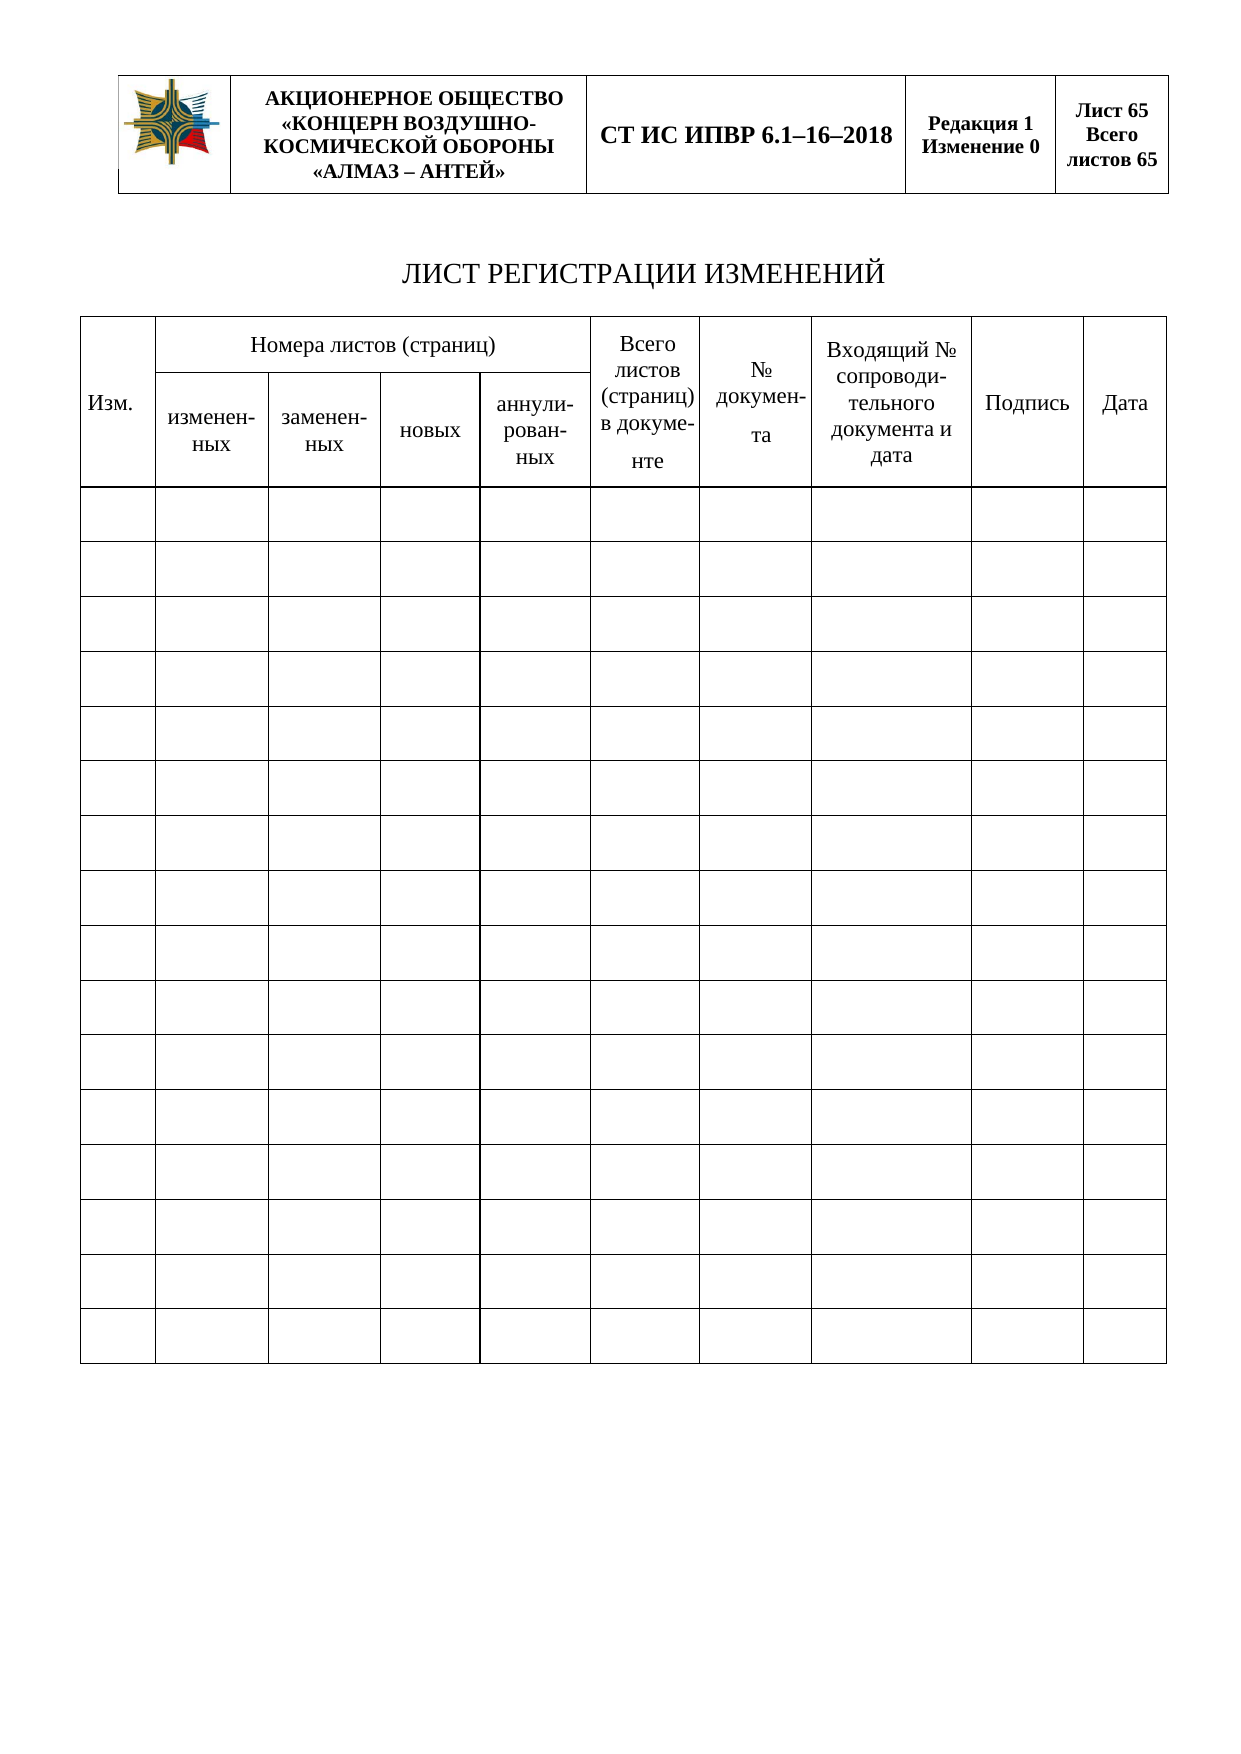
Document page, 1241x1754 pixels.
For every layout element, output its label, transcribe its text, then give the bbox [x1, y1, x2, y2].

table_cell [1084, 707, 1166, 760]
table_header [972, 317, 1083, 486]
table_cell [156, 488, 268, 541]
text ЛИСТ РЕГИСТРАЦИИ ИЗМЕНЕНИЙ [118, 256, 1169, 290]
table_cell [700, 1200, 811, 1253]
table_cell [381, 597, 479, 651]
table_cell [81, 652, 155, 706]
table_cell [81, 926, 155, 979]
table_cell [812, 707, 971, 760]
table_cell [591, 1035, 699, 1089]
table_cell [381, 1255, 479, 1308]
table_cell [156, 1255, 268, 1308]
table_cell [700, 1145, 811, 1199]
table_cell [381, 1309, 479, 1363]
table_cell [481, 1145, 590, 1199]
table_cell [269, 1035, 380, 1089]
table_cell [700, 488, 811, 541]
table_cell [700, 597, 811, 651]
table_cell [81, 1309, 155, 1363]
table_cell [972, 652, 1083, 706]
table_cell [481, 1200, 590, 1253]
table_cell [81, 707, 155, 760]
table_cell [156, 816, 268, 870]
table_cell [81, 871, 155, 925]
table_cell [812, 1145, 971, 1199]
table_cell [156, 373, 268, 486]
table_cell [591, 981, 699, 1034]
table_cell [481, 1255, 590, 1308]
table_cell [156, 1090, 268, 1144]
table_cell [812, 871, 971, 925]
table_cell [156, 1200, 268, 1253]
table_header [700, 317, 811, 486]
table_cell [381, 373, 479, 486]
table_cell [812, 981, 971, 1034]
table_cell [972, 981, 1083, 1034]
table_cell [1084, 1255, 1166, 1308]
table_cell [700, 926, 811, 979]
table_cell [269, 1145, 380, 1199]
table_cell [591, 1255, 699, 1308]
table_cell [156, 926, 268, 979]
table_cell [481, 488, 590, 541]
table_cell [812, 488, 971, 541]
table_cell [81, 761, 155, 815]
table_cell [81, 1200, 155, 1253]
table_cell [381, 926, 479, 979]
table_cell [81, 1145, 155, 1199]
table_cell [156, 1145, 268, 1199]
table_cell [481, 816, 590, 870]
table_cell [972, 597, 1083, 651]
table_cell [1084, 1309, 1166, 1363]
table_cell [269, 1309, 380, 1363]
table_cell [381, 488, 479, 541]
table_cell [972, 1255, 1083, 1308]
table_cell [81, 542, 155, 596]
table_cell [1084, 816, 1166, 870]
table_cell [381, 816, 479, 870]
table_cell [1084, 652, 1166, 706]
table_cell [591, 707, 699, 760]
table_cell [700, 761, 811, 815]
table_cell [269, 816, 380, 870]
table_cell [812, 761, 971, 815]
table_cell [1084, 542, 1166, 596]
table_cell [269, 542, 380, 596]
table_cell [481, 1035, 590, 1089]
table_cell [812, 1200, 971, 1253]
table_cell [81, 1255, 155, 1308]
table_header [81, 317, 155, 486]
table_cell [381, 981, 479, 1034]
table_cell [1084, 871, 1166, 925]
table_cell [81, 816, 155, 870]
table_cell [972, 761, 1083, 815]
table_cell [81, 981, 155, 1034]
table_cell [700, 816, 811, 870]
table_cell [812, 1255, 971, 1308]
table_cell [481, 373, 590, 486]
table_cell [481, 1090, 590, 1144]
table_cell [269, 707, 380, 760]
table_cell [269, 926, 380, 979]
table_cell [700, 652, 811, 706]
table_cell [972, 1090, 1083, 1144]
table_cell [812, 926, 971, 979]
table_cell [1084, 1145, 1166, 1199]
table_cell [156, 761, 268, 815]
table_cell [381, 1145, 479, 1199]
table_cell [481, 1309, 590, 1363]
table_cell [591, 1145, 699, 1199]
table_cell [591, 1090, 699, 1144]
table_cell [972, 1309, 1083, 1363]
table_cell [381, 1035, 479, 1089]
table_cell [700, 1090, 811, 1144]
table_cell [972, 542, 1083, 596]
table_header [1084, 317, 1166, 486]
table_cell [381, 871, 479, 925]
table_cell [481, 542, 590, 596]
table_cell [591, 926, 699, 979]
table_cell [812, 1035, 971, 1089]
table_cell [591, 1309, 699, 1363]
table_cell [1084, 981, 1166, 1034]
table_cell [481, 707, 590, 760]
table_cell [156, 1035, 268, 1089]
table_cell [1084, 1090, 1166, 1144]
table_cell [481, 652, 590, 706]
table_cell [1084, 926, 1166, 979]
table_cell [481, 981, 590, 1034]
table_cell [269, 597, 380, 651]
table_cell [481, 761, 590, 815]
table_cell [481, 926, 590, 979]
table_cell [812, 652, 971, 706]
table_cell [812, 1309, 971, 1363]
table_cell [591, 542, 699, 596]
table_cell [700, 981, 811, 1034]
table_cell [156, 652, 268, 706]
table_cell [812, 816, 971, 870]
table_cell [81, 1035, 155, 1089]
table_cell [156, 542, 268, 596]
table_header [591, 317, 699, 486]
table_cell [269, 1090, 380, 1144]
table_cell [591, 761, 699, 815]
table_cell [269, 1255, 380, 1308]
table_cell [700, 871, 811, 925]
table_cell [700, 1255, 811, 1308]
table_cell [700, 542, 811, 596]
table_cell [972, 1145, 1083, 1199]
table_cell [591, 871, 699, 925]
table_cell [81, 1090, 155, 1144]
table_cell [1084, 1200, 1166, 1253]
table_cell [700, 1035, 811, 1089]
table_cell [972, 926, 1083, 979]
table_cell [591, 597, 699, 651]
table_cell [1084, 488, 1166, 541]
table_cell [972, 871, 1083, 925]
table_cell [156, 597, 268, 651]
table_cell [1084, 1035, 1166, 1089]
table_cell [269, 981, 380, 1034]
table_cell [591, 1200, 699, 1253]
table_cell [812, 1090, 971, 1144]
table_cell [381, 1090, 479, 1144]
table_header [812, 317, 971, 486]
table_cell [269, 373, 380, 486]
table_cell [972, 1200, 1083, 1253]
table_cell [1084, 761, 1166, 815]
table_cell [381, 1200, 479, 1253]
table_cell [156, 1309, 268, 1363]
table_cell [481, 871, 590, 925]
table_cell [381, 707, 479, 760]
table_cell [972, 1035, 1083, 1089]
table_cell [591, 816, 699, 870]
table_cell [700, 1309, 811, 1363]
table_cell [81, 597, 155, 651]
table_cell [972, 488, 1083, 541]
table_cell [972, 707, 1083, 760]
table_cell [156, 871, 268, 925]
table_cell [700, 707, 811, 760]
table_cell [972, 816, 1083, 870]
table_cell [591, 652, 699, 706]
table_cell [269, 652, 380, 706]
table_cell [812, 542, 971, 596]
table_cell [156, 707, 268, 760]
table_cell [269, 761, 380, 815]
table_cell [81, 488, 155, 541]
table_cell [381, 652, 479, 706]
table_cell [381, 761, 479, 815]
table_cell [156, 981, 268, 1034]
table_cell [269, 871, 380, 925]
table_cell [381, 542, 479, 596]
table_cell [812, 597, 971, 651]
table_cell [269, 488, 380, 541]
picture [118, 76, 225, 169]
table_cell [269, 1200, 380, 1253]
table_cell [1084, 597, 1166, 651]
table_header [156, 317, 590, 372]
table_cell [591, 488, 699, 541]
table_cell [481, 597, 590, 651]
